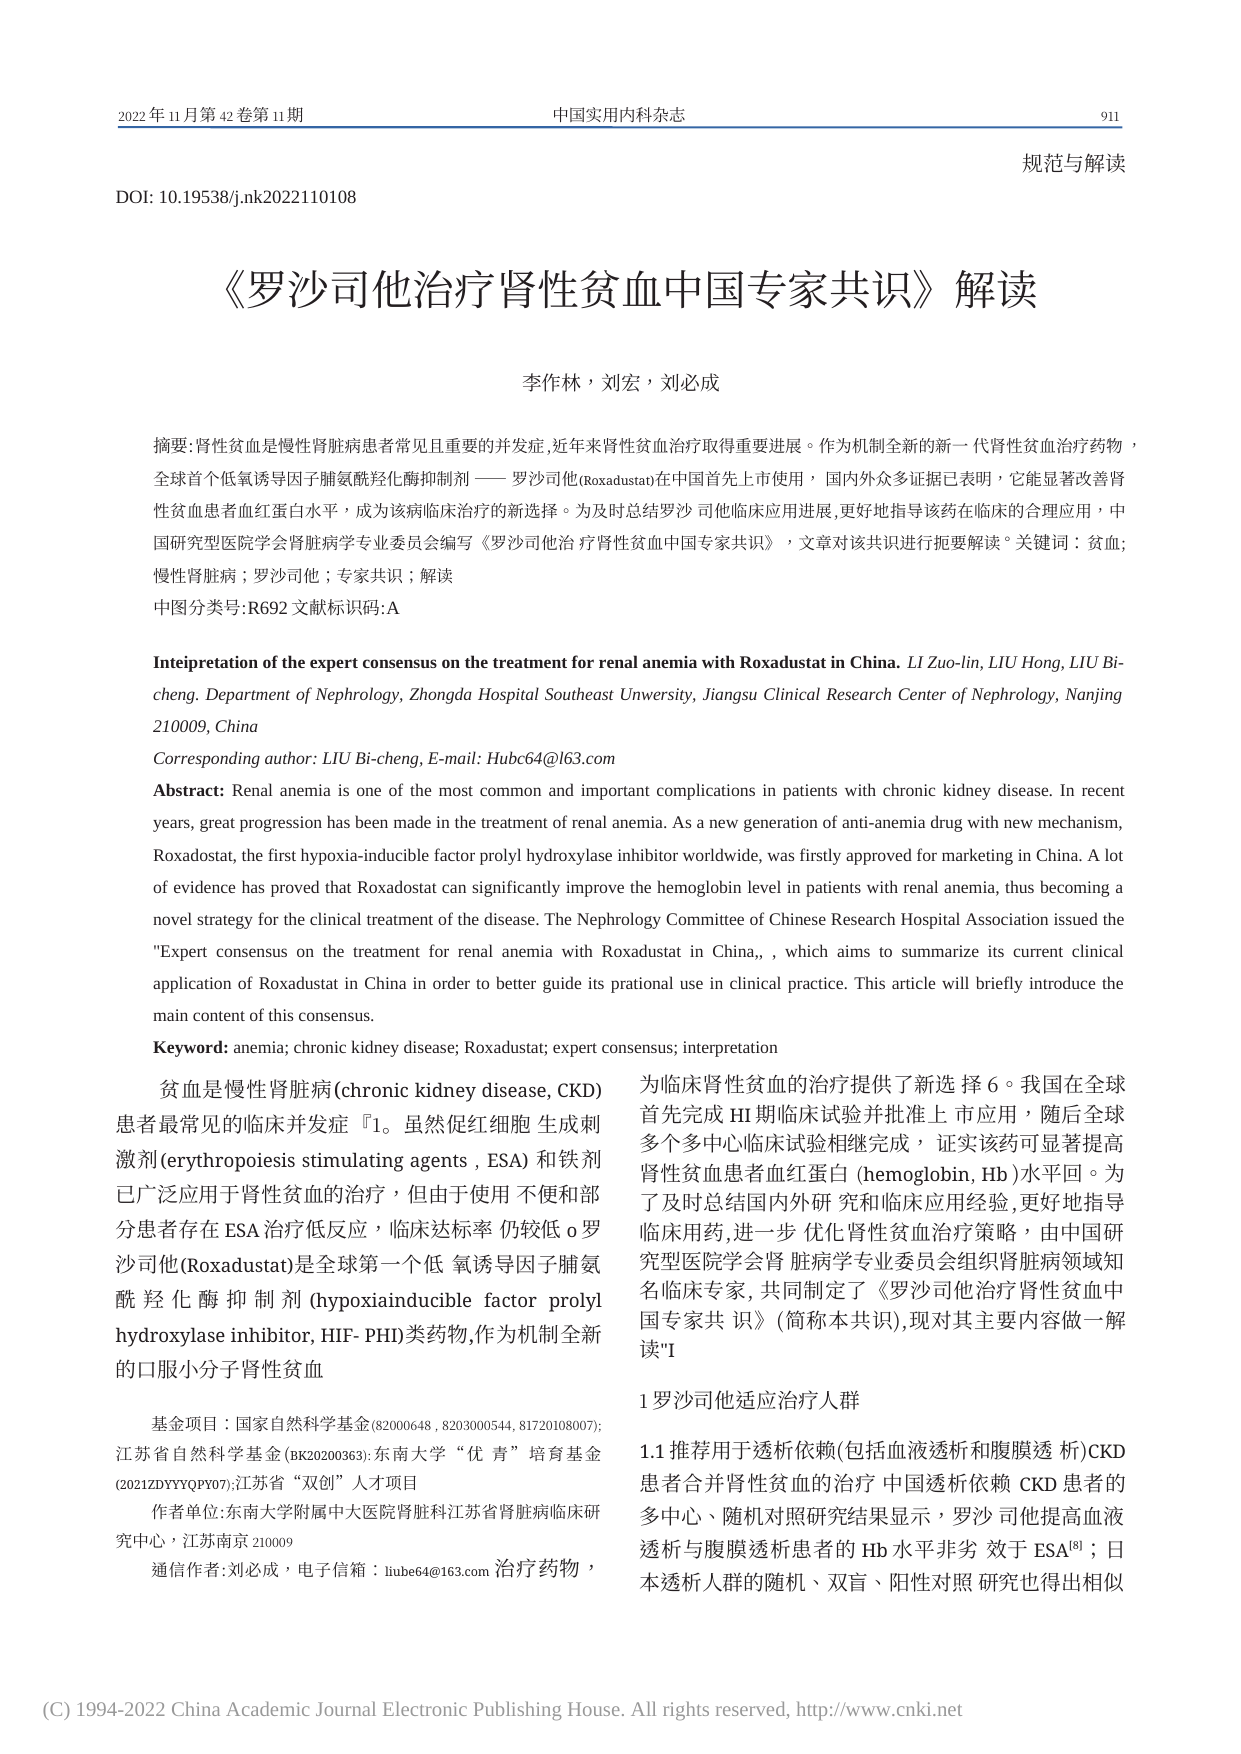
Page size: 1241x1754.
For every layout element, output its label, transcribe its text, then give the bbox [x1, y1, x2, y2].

text 1罗沙司他适应治疗人群 [639, 1381, 1126, 1416]
text 摘要:肾性贫血是慢性肾脏病患者常见且重要的并发症,近年来肾性贫血治疗取得重要进展。作为机制全新的新一 代肾性贫血治疗药物，全球首个低氧诱导因子脯氨酰羟化酶抑制剂 —— 罗沙司他(Roxadustat)在中国首先上市使用， 国内外众多证据已表明，它能显著改善肾性贫血患者血红蛋白水平，成为该病临床治疗的新选择。为及时总结罗沙 司他临床应用进展,更好地指导该药在临床的合理应用，中国研究型医院学会肾脏病学专业委员会编写《罗沙司他治 疗肾性贫血中国专家共识》，文章对该共识进行扼要解读° 关键词：贫血;慢性肾脏病；罗沙司他；专家共识；解读 [153, 427, 1126, 588]
subtitle 李作林，刘宏，刘必成 [115, 367, 1126, 396]
text Corresponding author: LIU Bi-cheng, E-mail: Hubc64@l63.com [115, 748, 1126, 768]
text Abstract: Renal anemia is one of the most common and important complications in patients with chronic kidney disease. In recent years, great progression has been made in the treatment of renal anemia. As a new generation of anti-anemia drug with new mechanism, Roxadostat, the first hypoxia-inducible factor prolyl hydroxylase inhibitor worldwide, was firstly approved for marketing in China. A lot of evidence has proved that Roxadostat can significantly improve the hemoglobin level in patients with renal anemia, thus becoming a novel strategy for the clinical treatment of the disease. The Nephrology Committee of Chinese Research Hospital Association issued the "Expert consensus on the treatment for renal anemia with Roxadustat in China,, , which aims to summarize its current clinical application of Roxadustat in China in order to better guide its prational use in clinical practice. This article will briefly introduce the main content of this consensus. [153, 780, 1126, 1025]
text 规范与解读 [115, 148, 1126, 177]
text DOI: 10.19538/j.nk2022110108 [115, 186, 1126, 207]
text 作者单位:东南大学附属中大医院肾脏科江苏省肾脏病临床研 究中心，江苏南京210009 [115, 1495, 602, 1553]
subtitle 《罗沙司他治疗肾性贫血中国专家共识》解读 [115, 257, 1126, 317]
text 基金项目：国家自然科学基金(82000648 , 8203000544, 81720108007);江苏省自然科学基金(BK20200363):东南大学“优 青”培育基金(2021ZDYYYQPY07);江苏省“双创”人才项目 [115, 1407, 602, 1495]
text 通信作者:刘必成，电子信箱：liube64@163.com 治疗药物，为临床肾性贫血的治疗提供了新选 择6。我国在全球首先完成HI期临床试验并批准上 市应用，随后全球多个多中心临床试验相继完成， 证实该药可显著提高肾性贫血患者血红蛋白 (hemoglobin, Hb )水平回。为了及时总结国内外研 究和临床应用经验,更好地指导临床用药,进一步 优化肾性贫血治疗策略，由中国研究型医院学会肾 脏病学专业委员会组织肾脏病领域知名临床专家, 共同制定了《罗沙司他治疗肾性贫血中国专家共 识》(简称本共识),现对其主要内容做一解读"I [639, 1069, 1126, 1364]
text Keyword: anemia; chronic kidney disease; Roxadustat; expert consensus; interpretation [115, 1037, 1126, 1057]
text Inteipretation of the expert consensus on the treatment for renal anemia with Roxadustat in China. LI Zuo-lin, LIU Hong, LIU Bi- cheng. Department of Nephrology, Zhongda Hospital Southeast Unwersity, Jiangsu Clinical Research Center of Nephrology, Nanjing 210009, China [153, 652, 1126, 736]
text 贫血是慢性肾脏病(chronic kidney disease, CKD)患者最常见的临床并发症『1。虽然促红细胞 生成刺激剂(erythropoiesis stimulating agents , ESA) 和铁剂已广泛应用于肾性贫血的治疗，但由于使用 不便和部分患者存在ESA治疗低反应，临床达标率 仍较低o罗沙司他(Roxadustat)是全球第一个低 氧诱导因子脯氨酰羟化酶抑制剂(hypoxiainducible factor prolyl hydroxylase inhibitor, HIF- PHI)类药物,作为机制全新的口服小分子肾性贫血 [115, 1069, 602, 1384]
text 中图分类号:R692文献标识码:A [115, 588, 1126, 621]
